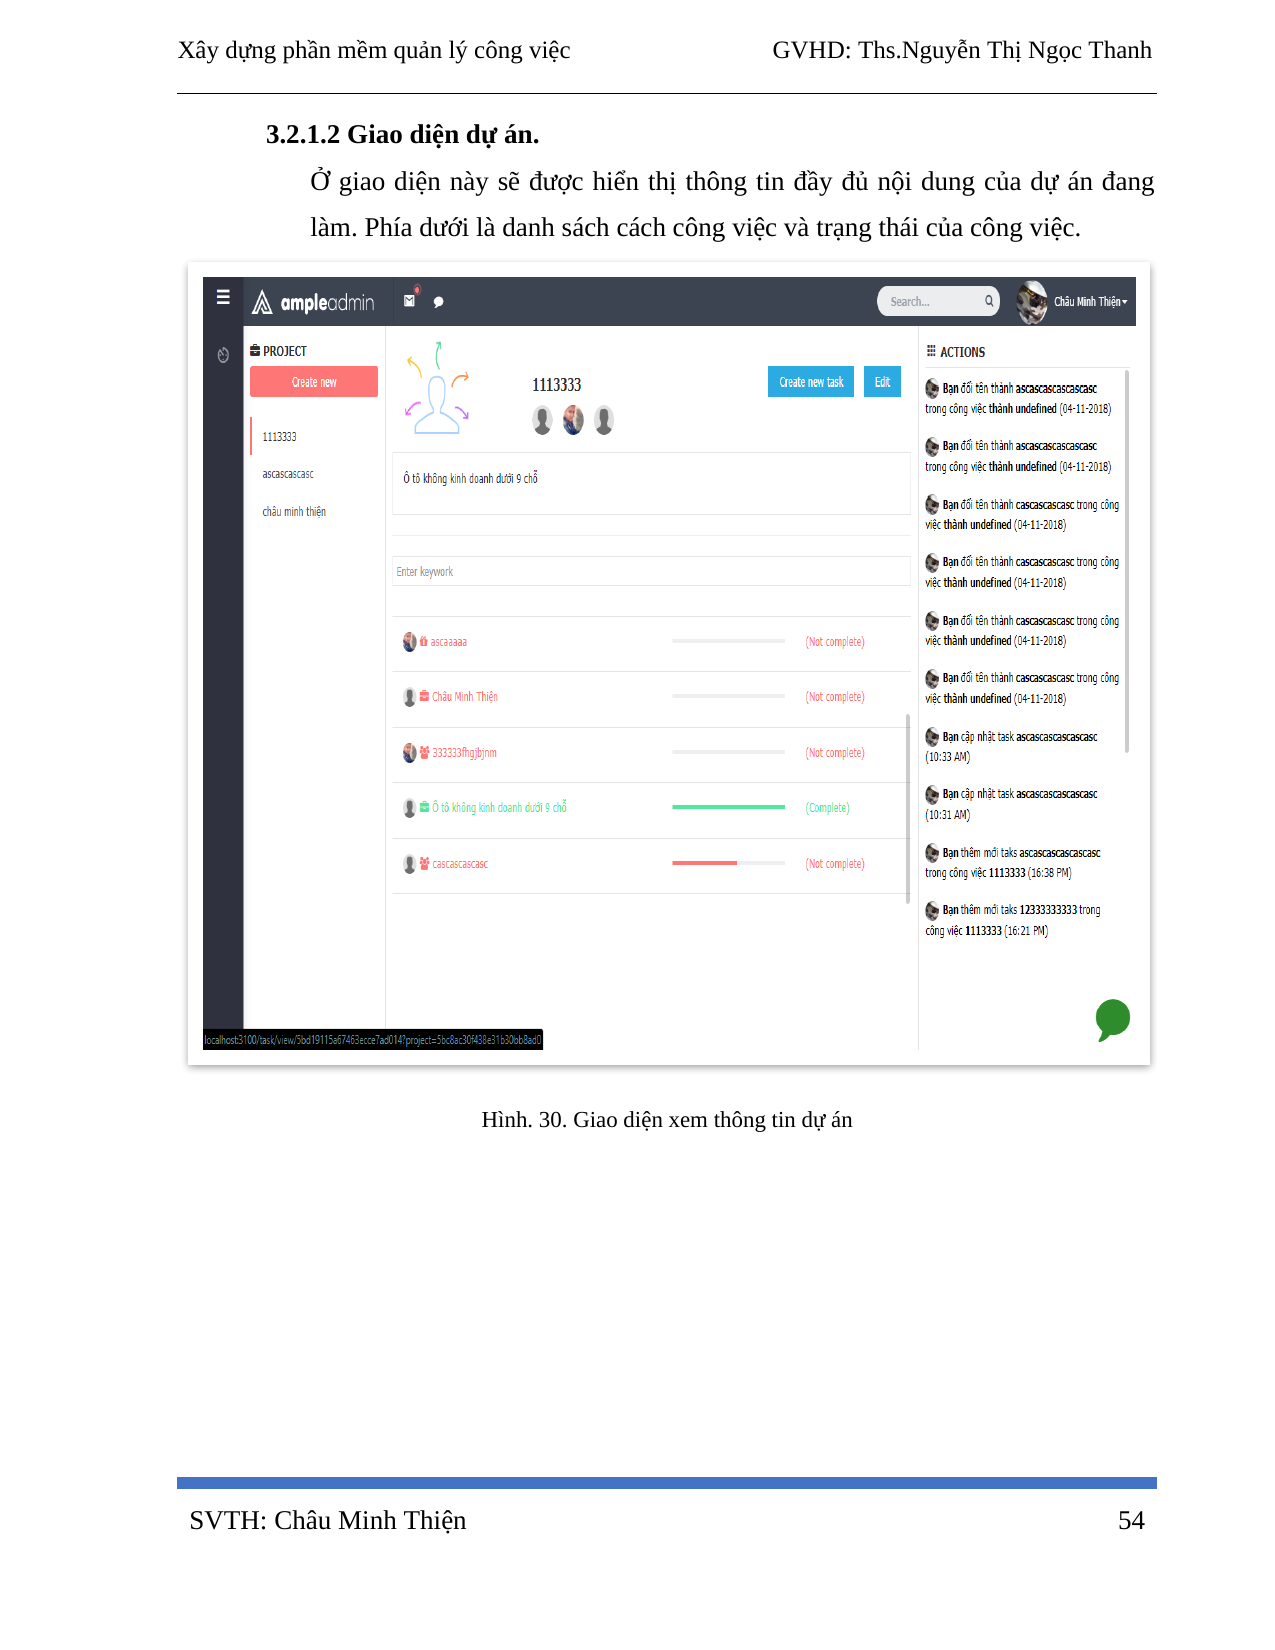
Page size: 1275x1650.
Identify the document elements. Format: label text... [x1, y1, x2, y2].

list Ở giao diện này sẽ được hiển thị thông tin đầy đủ nội dung của dự án đang làm. Phía dưới là danh sách cách công việc và trạng thái của công việc. [310, 165, 1157, 243]
list 3.2.1.2 Giao diện dự án. [266, 118, 1157, 149]
text Hình. 30. Giao diện xem thông tin dự án [177, 1106, 1157, 1132]
picture [203, 277, 1136, 1050]
